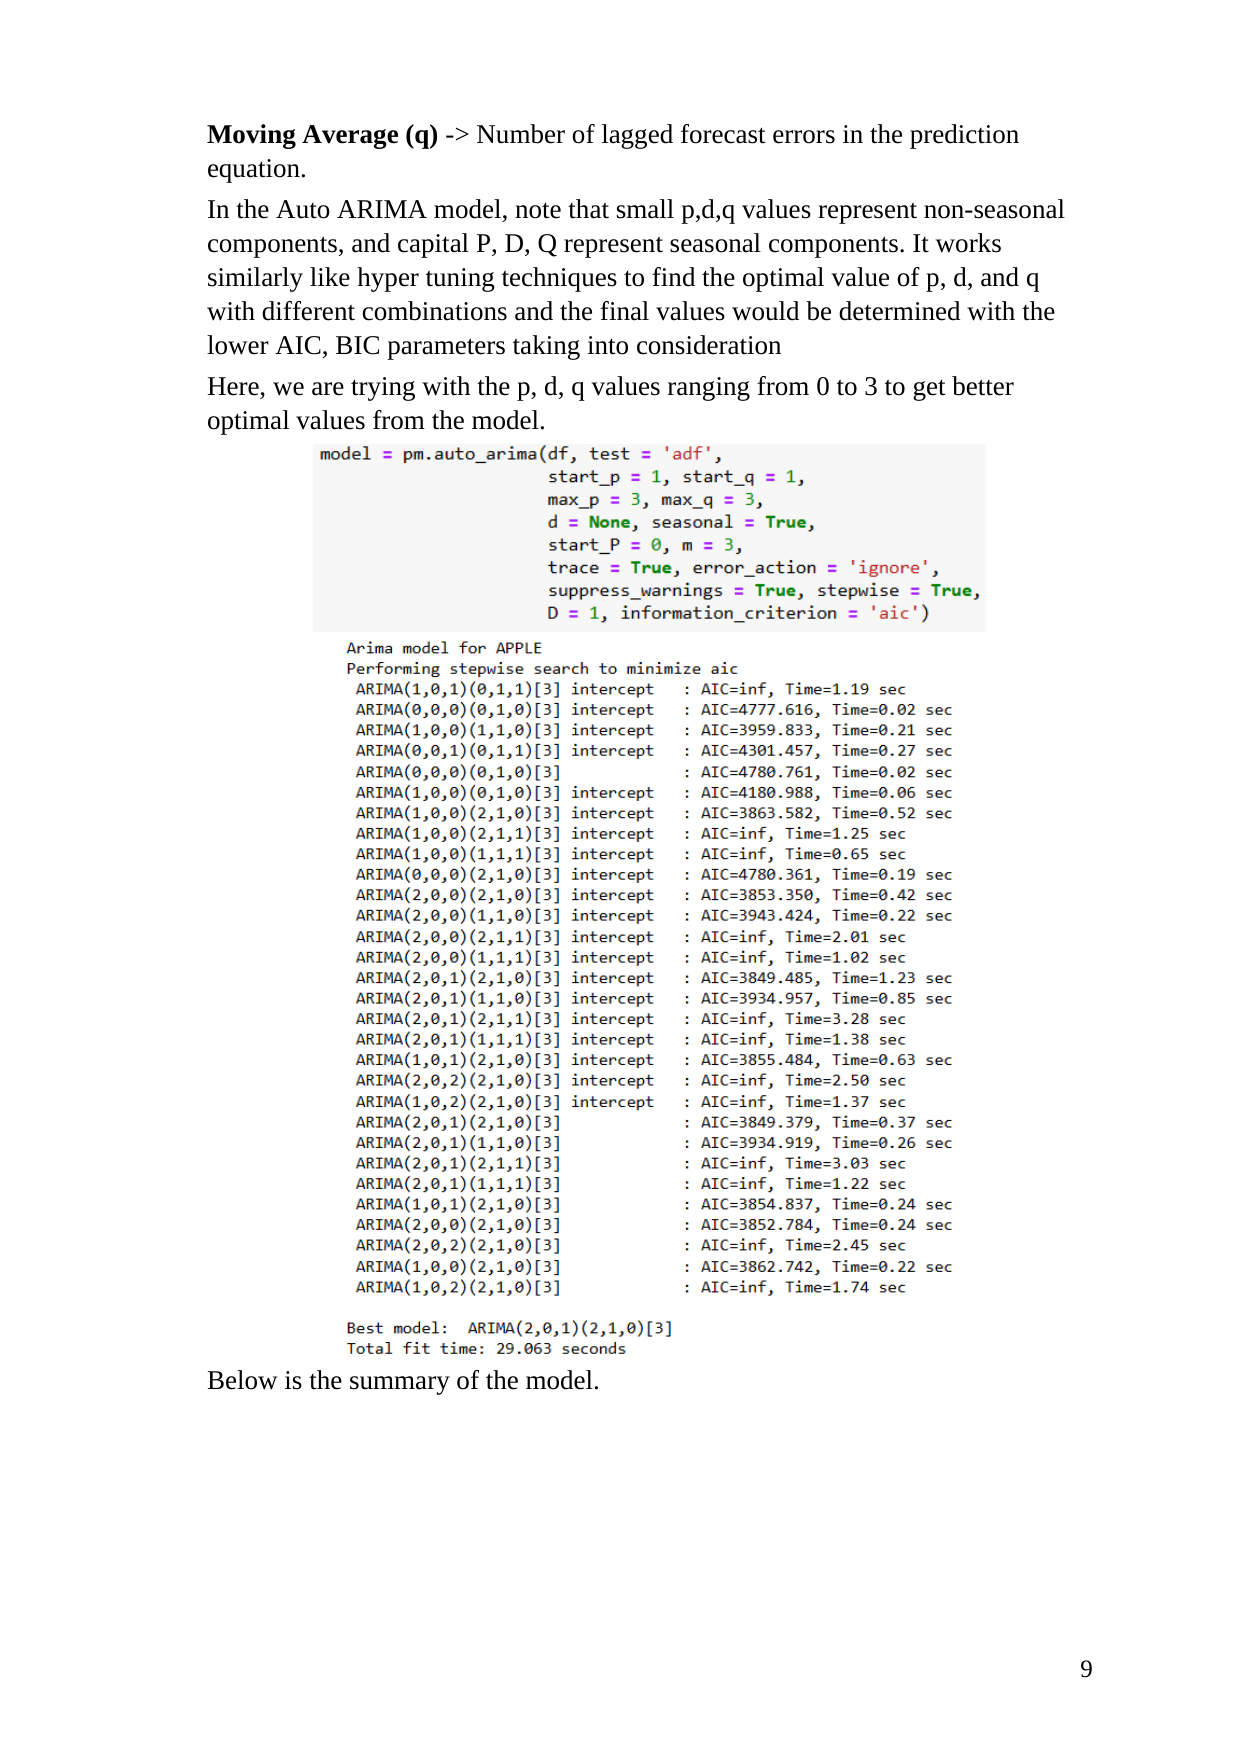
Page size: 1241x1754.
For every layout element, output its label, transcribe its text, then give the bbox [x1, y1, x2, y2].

text Below is the summary of the model. [207, 1364, 1092, 1396]
text In the Auto ARIMA model, note that small p,d,q values represent non-seasonal components, and capital P, D, Q represent seasonal components. It works similarly like hyper tuning techniques to find the optimal value of p, d, and q with different combinations and the final values would be determined with the lower AIC, BIC parameters taking into consideration [207, 193, 1092, 361]
picture [312, 444, 987, 632]
text Moving Average (q) -> Number of lagged forecast errors in the prediction equation. [207, 118, 1092, 183]
text Here, we are trying with the p, d, q values ranging from 0 to 3 to get better optimal values from the model. [207, 370, 1092, 435]
picture [336, 634, 964, 1356]
